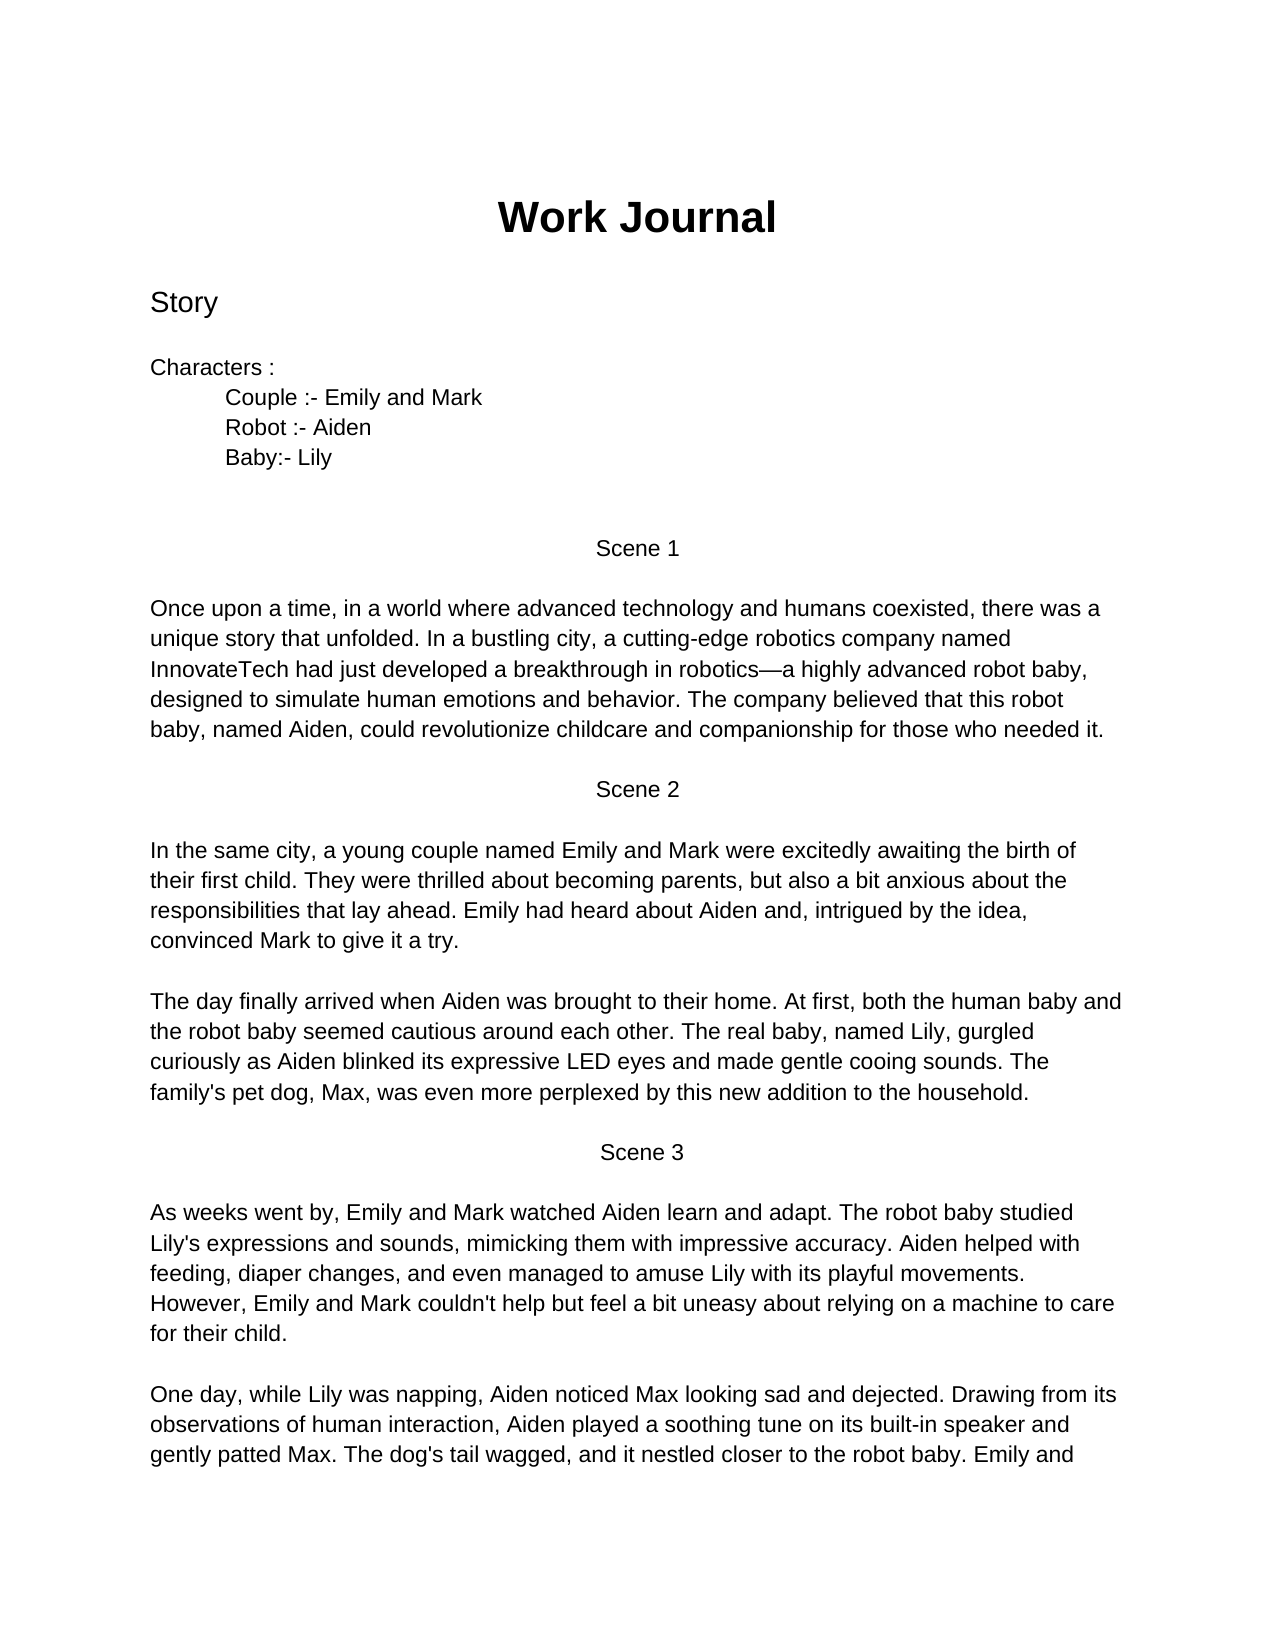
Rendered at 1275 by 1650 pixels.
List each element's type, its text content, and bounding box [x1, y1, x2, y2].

text In the same city, a young couple named Emily and Mark were excitedly awaiting the birth of their first child. They were thrilled about becoming parents, but also a bit anxious about the responsibilities that lay ahead. Emily had heard about Aiden and, intrigued by the idea, convinced Mark to give it a try. [150, 837, 1125, 954]
subtitle Work Journal [150, 192, 1125, 242]
text Baby:- Lily [150, 444, 1125, 470]
text Robot :- Aiden [150, 414, 1125, 440]
text Characters : [150, 353, 1125, 380]
text Couple :- Emily and Mark [150, 384, 1125, 410]
text The day finally arrived when Aiden was brought to their home. At first, both the human baby and the robot baby seemed cautious around each other. The real baby, named Lily, gurgled curiously as Aiden blinked its expressive LED eyes and made gentle cooing sounds. The family's pet dog, Max, was even more perplexed by this new addition to the household. [150, 988, 1125, 1105]
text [150, 1381, 1125, 1467]
text Scene 2 [150, 776, 1125, 803]
text Scene 3 [150, 1139, 1125, 1165]
text Scene 1 [150, 535, 1125, 561]
text Once upon a time, in a world where advanced technology and humans coexisted, there was a unique story that unfolded. In a bustling city, a cutting-edge robotics company named InnovateTech had just developed a breakthrough in robotics—a highly advanced robot baby, designed to simulate human emotions and behavior. The company believed that this robot baby, named Aiden, could revolutionize childcare and companionship for those who needed it. [150, 595, 1125, 742]
text Story [150, 285, 1125, 318]
text As weeks went by, Emily and Mark watched Aiden learn and adapt. The robot baby studied Lily's expressions and sounds, mimicking them with impressive accuracy. Aiden helped with feeding, diaper changes, and even managed to amuse Lily with its playful movements. However, Emily and Mark couldn't help but feel a bit uneasy about relying on a machine to care for their child. [150, 1199, 1125, 1346]
